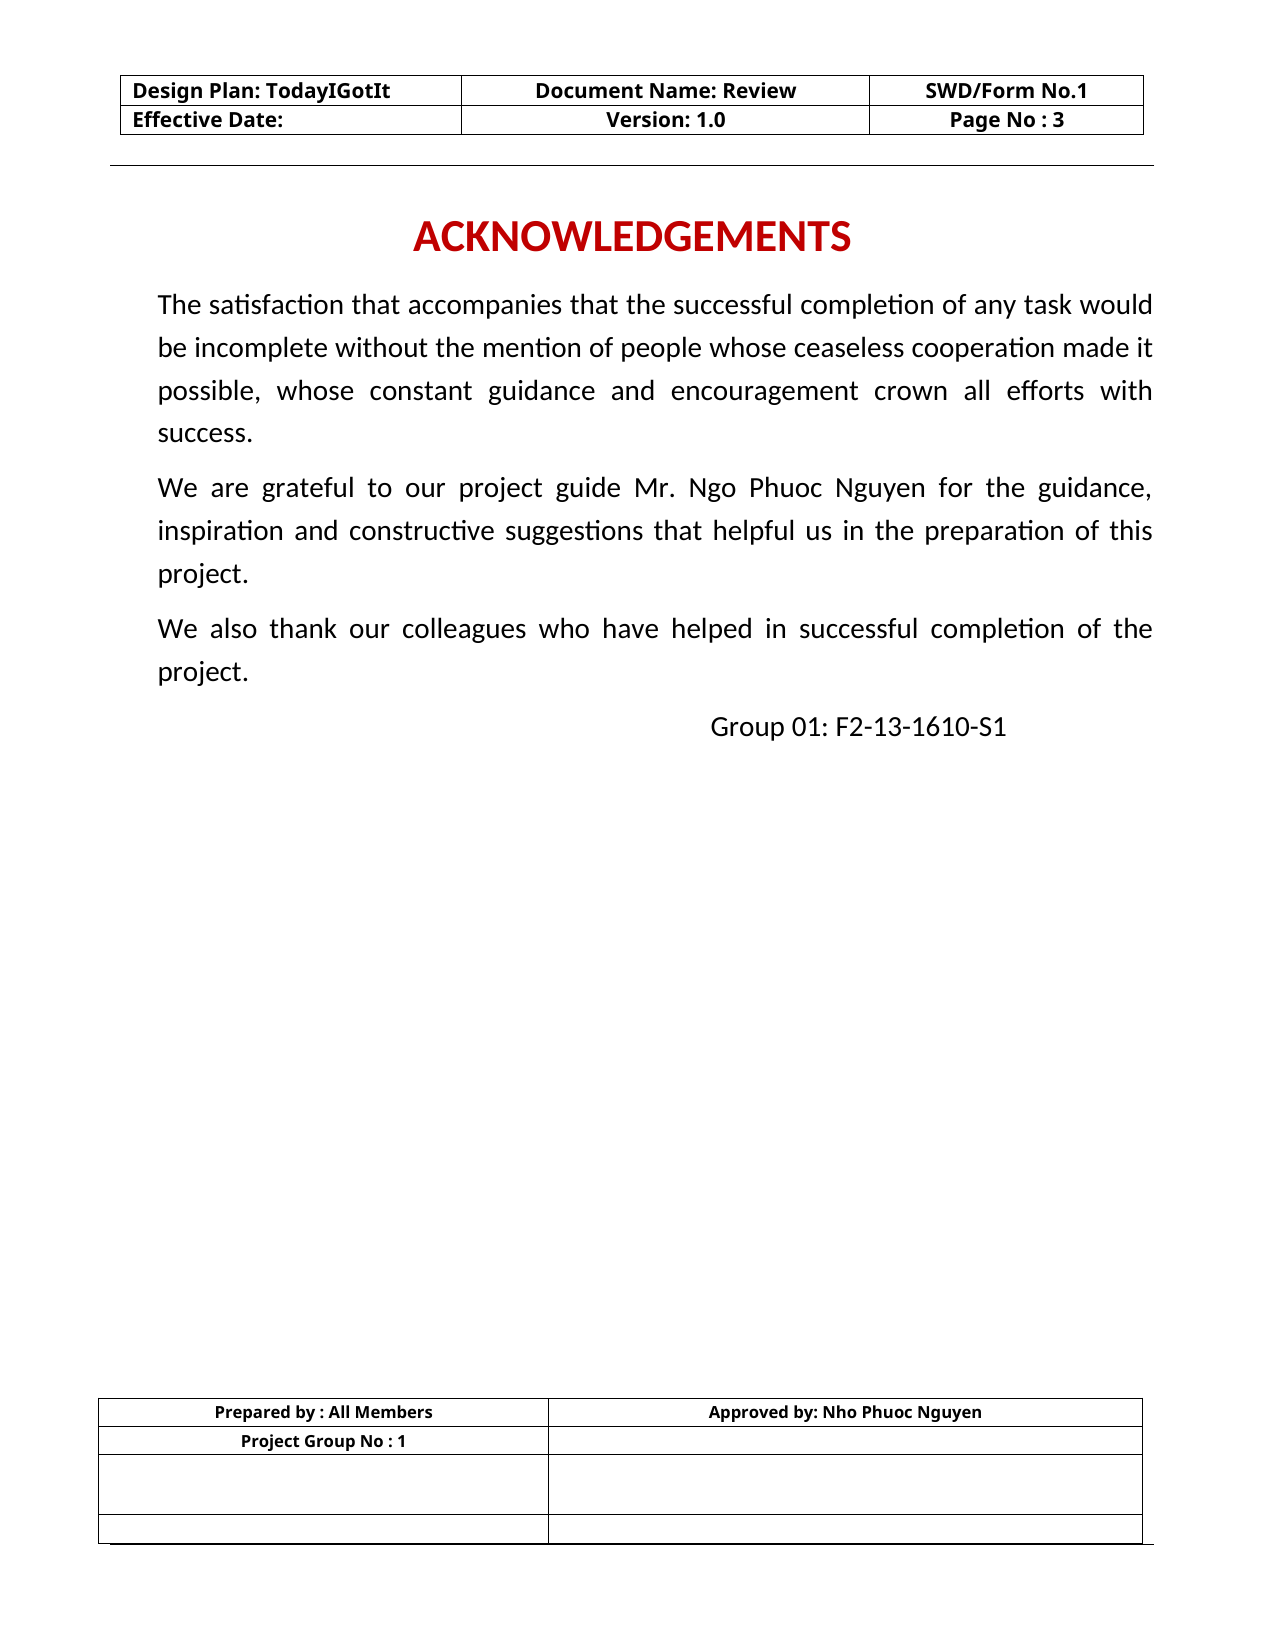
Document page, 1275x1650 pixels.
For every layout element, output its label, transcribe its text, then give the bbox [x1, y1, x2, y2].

text We also thank our colleagues who have helped in successful completion of the project. [157, 610, 1154, 688]
subtitle Acknowledgements [110, 207, 1154, 263]
text Group 01: F2-13-1610-S1 [157, 708, 1154, 744]
text We are grateful to our project guide Mr. Ngo Phuoc Nguyen for the guidance, inspiration and constructive suggestions that helpful us in the preparation of this project. [157, 469, 1154, 591]
text The satisfaction that accompanies that the successful completion of any task would be incomplete without the mention of people whose ceaseless cooperation made it possible, whose constant guidance and encouragement crown all efforts with success. [157, 286, 1154, 450]
